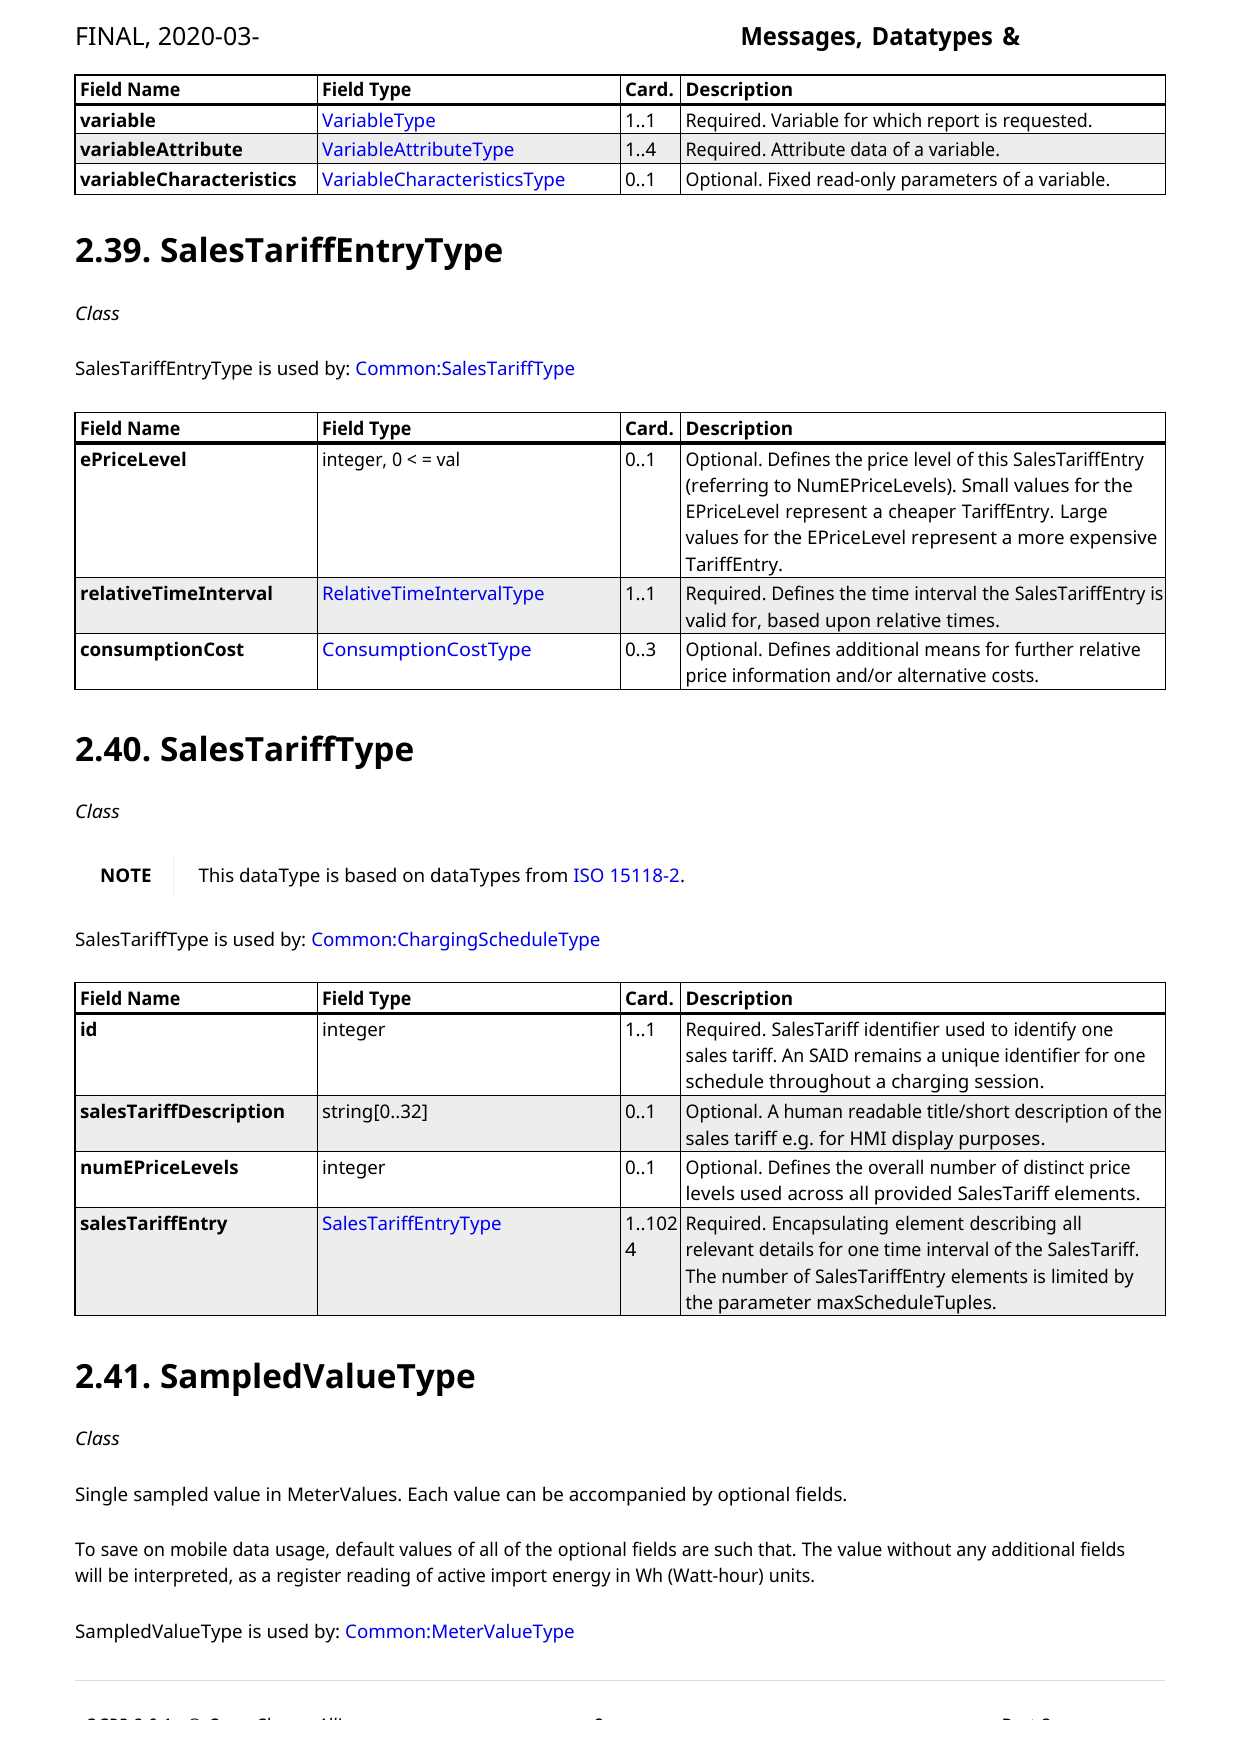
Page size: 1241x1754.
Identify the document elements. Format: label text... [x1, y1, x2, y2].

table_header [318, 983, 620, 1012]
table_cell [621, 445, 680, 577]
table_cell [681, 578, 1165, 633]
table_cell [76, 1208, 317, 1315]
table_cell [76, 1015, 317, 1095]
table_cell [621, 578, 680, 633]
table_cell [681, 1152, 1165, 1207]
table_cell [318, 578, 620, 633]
text To save on mobile data usage, default values of all of the optional fields are such that. The value without any additional fields will be interpreted, as a register reading of active import energy in Wh (Watt-hour) units. [75, 1536, 1147, 1588]
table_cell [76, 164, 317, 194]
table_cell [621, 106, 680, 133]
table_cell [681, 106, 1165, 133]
text Single sampled value in MeterValues. Each value can be accompanied by optional fields. [75, 1481, 1178, 1506]
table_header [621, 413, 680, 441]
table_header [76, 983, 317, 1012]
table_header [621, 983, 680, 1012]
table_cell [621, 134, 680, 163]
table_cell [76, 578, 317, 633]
text SalesTariffEntryType is used by: Common:SalesTariffType [75, 356, 1178, 381]
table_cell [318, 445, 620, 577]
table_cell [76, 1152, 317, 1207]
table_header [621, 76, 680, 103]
subtitle SampledValueType [75, 1353, 1178, 1398]
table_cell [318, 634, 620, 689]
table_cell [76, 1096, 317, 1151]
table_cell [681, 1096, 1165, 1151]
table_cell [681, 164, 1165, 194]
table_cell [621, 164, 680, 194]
text Class [75, 300, 1178, 325]
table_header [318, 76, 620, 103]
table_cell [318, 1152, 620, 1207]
text SalesTariffType is used by: Common:ChargingScheduleType [75, 926, 1178, 952]
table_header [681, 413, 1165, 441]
subtitle SalesTariffType [75, 726, 1178, 772]
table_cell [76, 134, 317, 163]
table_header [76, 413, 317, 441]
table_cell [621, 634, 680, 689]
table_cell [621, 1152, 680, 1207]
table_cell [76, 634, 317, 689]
text Class [75, 1425, 1178, 1451]
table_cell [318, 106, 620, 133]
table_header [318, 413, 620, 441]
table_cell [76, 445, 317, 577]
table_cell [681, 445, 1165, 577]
text Class [75, 799, 1178, 824]
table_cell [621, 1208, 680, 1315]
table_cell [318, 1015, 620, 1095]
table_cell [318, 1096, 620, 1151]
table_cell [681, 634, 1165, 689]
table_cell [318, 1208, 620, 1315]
subtitle SalesTariffEntryType [75, 227, 1178, 273]
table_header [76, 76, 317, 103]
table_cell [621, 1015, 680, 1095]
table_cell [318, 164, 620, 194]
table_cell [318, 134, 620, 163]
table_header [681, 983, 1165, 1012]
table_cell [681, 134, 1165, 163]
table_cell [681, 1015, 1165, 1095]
text NOTE This dataType is based on dataTypes from ISO 15118-2. [100, 862, 1178, 888]
text SampledValueType is used by: Common:MeterValueType [75, 1618, 1178, 1644]
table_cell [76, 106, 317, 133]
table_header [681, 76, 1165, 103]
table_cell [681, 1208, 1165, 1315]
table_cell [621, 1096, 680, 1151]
